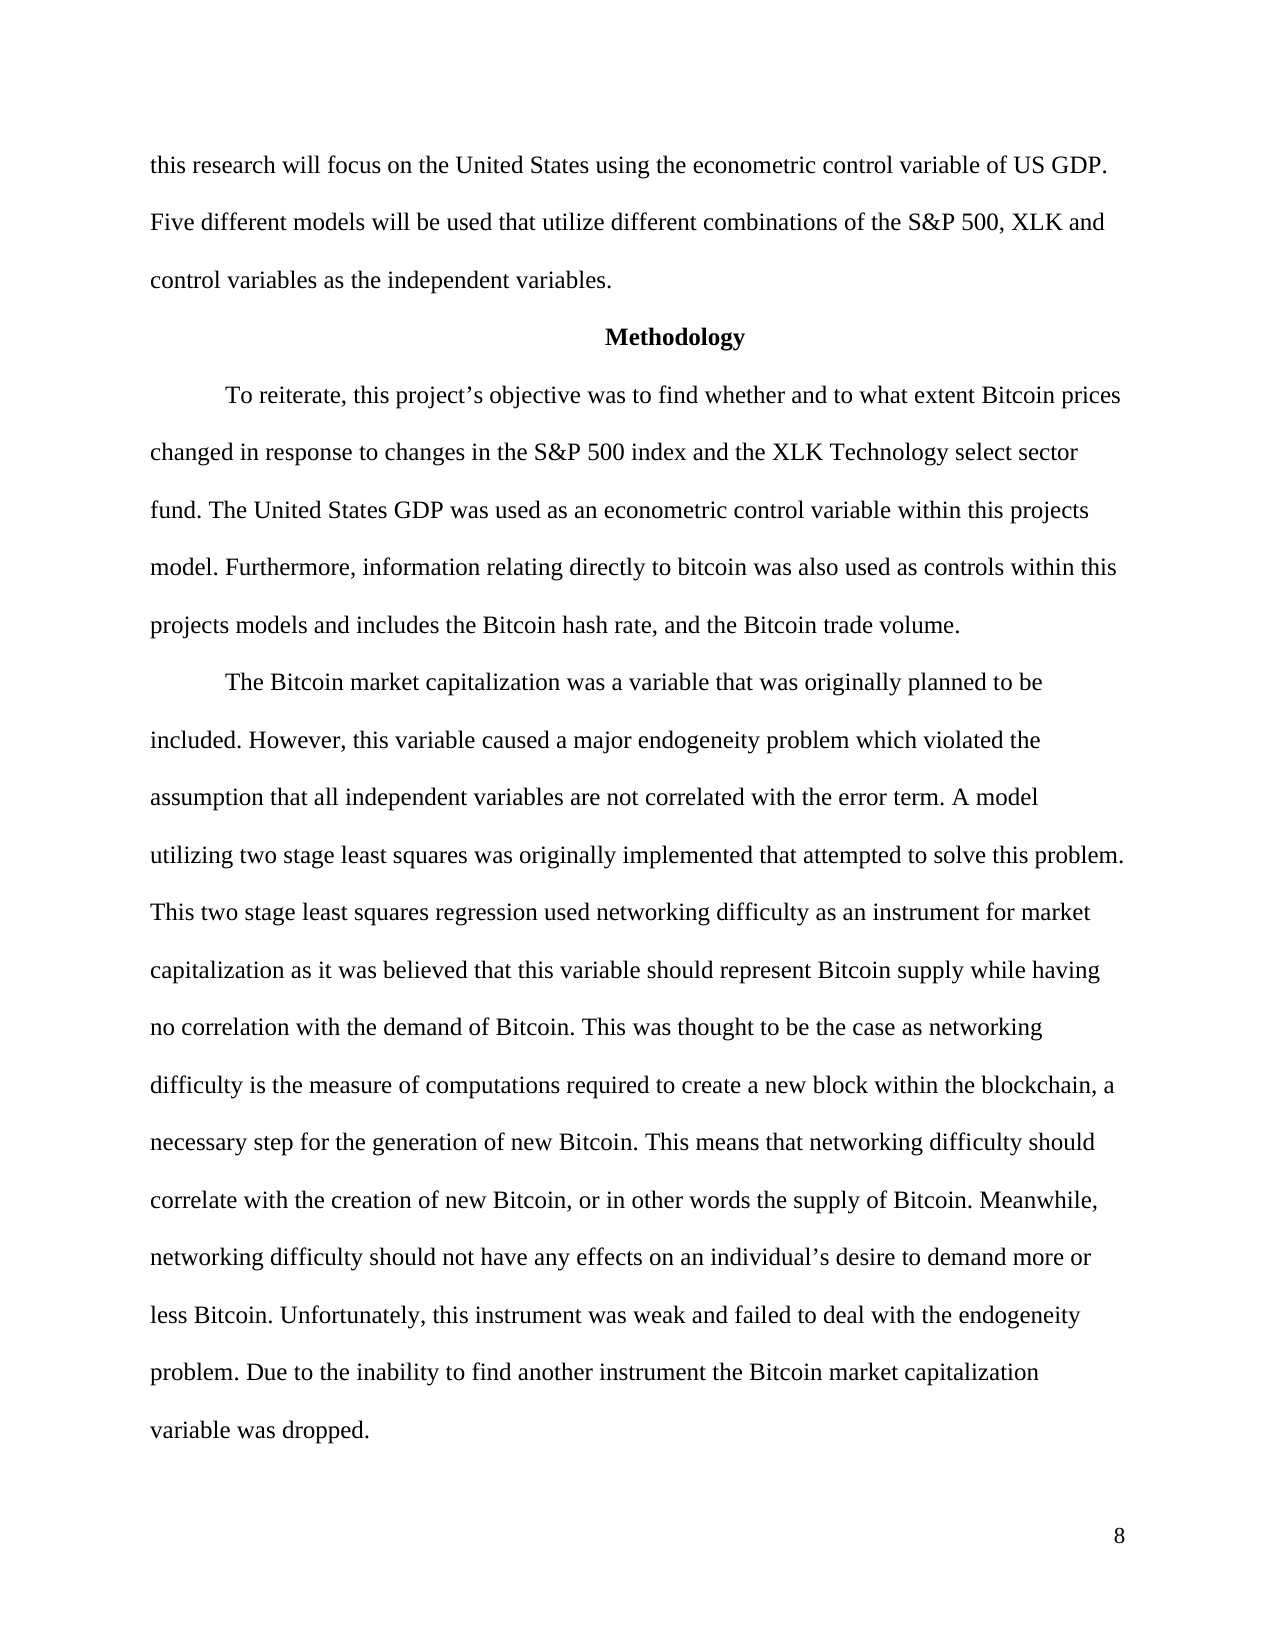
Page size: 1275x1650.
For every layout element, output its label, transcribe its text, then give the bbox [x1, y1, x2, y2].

text The Bitcoin market capitalization was a variable that was originally planned to be included. However, this variable caused a major endogeneity problem which violated the assumption that all independent variables are not correlated with the error term. A model utilizing two stage least squares was originally implemented that attempted to solve this problem. This two stage least squares regression used networking difficulty as an instrument for market capitalization as it was believed that this variable should represent Bitcoin supply while having no correlation with the demand of Bitcoin. This was thought to be the case as networking difficulty is the measure of computations required to create a new block within the blockchain, a necessary step for the generation of new Bitcoin. This means that networking difficulty should correlate with the creation of new Bitcoin, or in other words the supply of Bitcoin. Meanwhile, networking difficulty should not have any effects on an individual’s desire to demand more or less Bitcoin. Unfortunately, this instrument was weak and failed to deal with the endogeneity problem. Due to the inability to find another instrument the Bitcoin market capitalization variable was dropped. [150, 667, 1125, 1444]
text To reiterate, this project’s objective was to find whether and to what extent Bitcoin prices changed in response to changes in the S&P 500 index and the XLK Technology select sector fund. The United States GDP was used as an econometric control variable within this projects model. Furthermore, information relating directly to bitcoin was also used as controls within this projects models and includes the Bitcoin hash rate, and the Bitcoin trade volume. [150, 380, 1125, 639]
text Methodology [150, 322, 1125, 351]
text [150, 150, 1125, 294]
